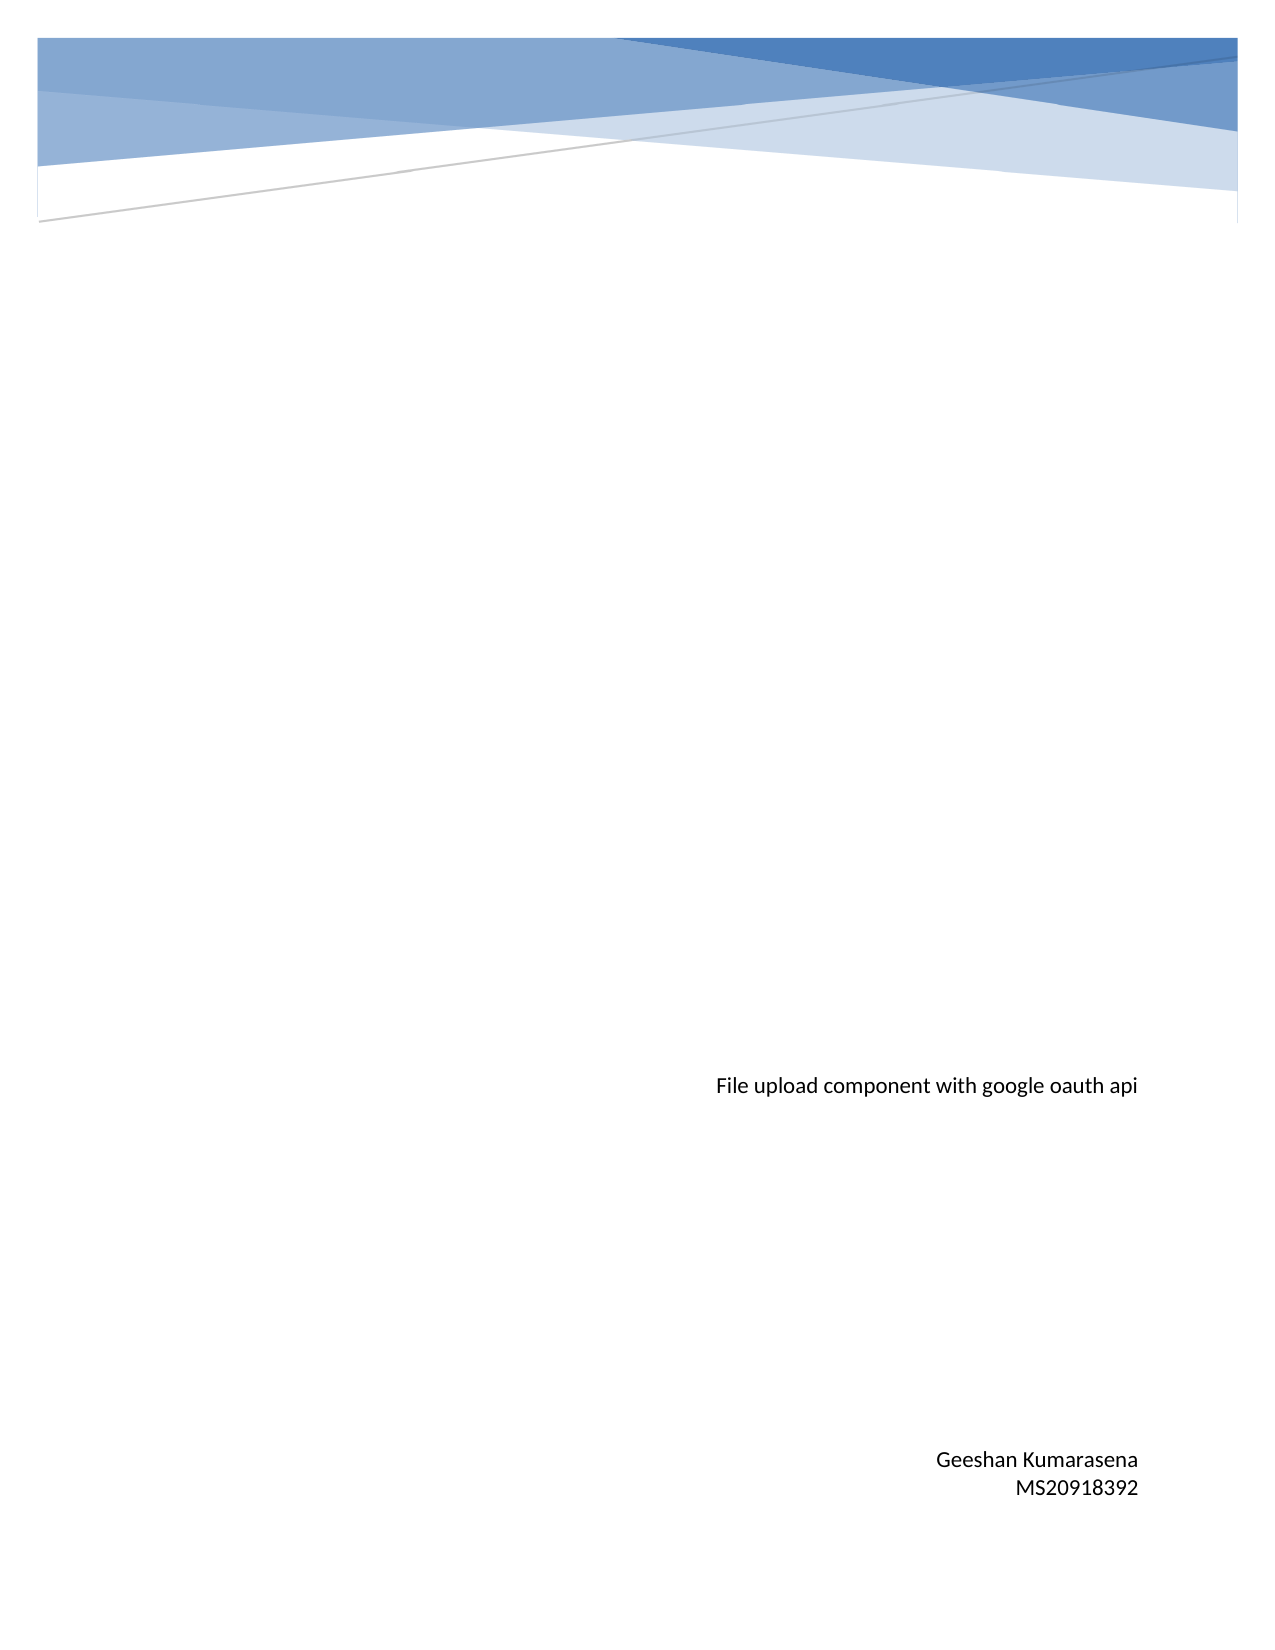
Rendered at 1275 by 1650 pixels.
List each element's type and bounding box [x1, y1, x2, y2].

picture [37, 37, 1238, 238]
